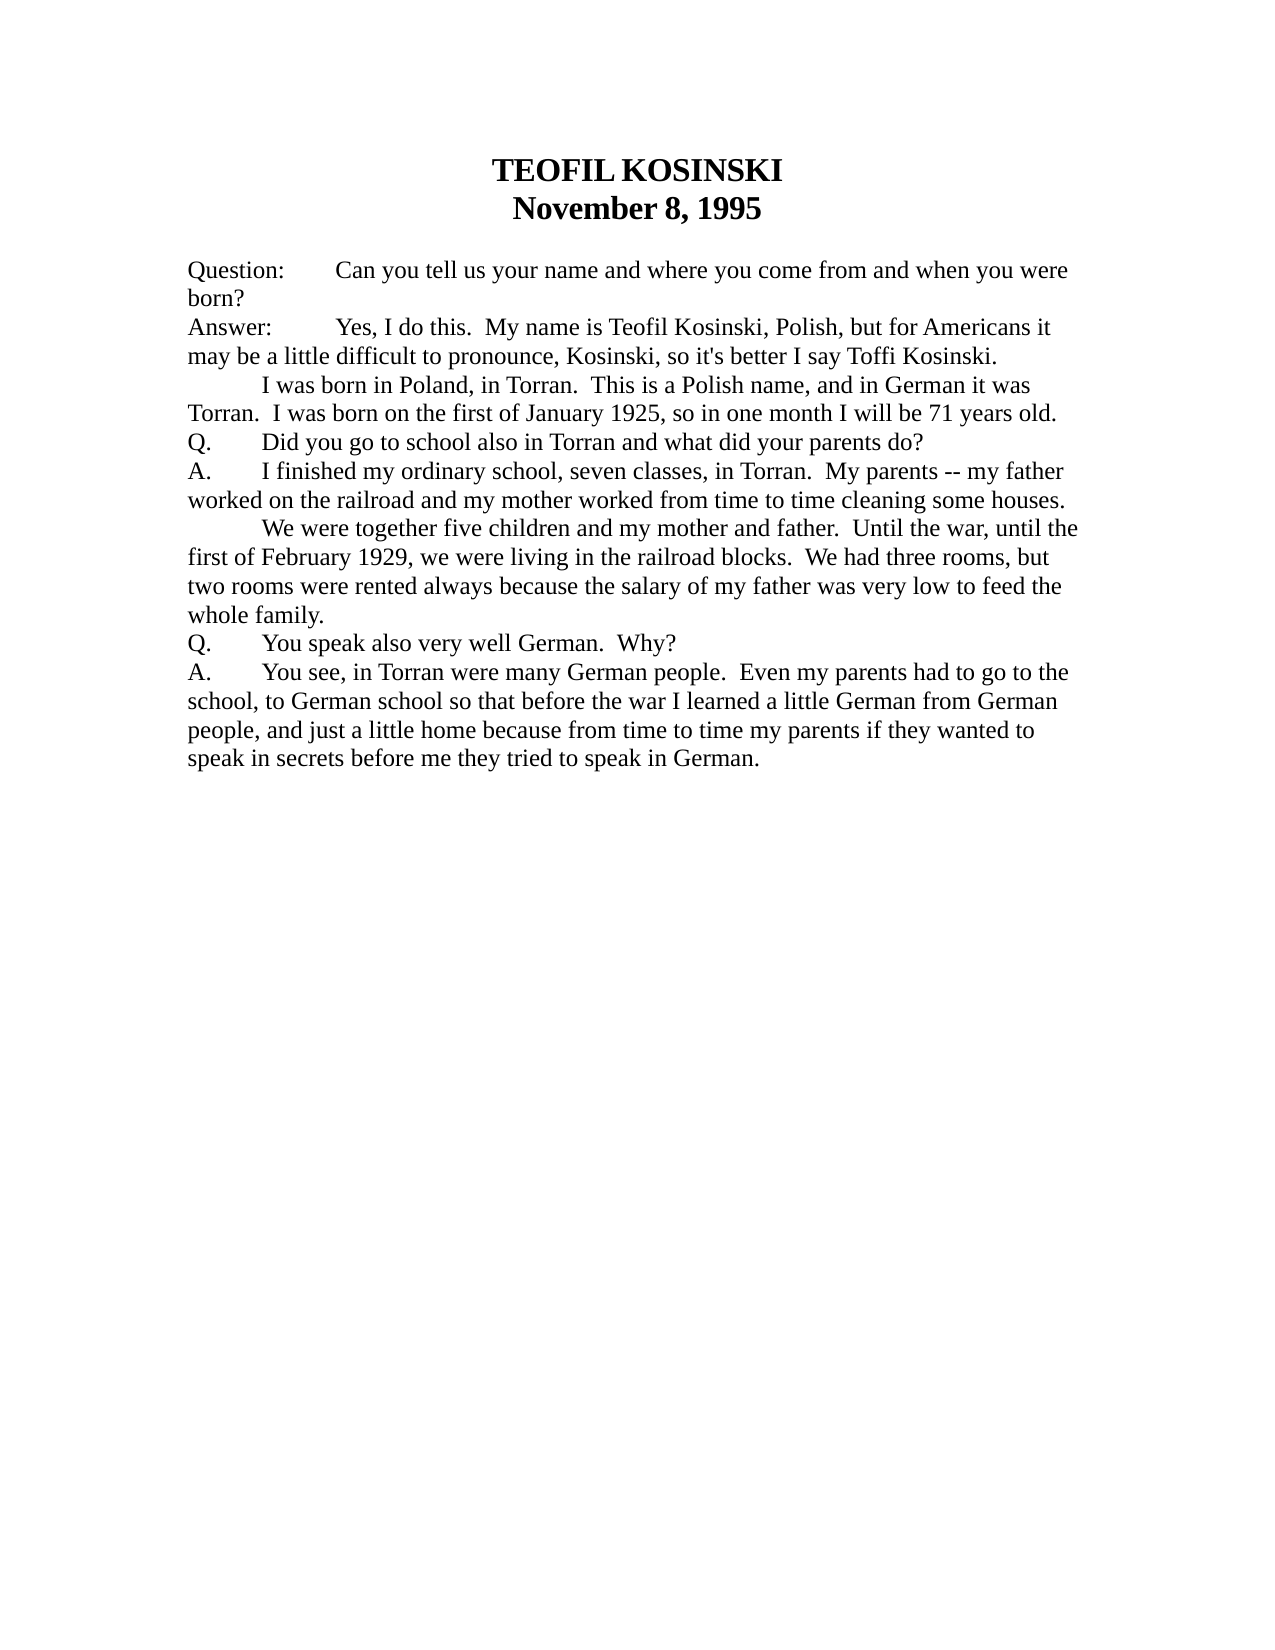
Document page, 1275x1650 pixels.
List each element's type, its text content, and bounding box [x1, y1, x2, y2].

text I was born in Poland, in Torran. This is a Polish name, and in German it was Torran. I was born on the first of January 1925, so in one month I will be 71 years old. [187, 370, 1087, 428]
text Question: Can you tell us your name and where you come from and when you were born? [187, 255, 1087, 313]
text Q. You speak also very well German. Why? [187, 629, 1087, 658]
text A. I finished my ordinary school, seven classes, in Torran. My parents -- my father worked on the railroad and my mother worked from time to time cleaning some houses. [187, 457, 1087, 514]
text November 8, 1995 [187, 188, 1087, 227]
text A. You see, in Torran were many German people. Even my parents had to go to the school, to German school so that before the war I learned a little German from German people, and just a little home because from time to time my parents if they wanted to speak in secrets before me they tried to speak in German. [187, 658, 1087, 773]
text Answer: Yes, I do this. My name is Teofil Kosinski, Polish, but for Americans it may be a little difficult to pronounce, Kosinski, so it's better I say Toffi Kosinski. [187, 313, 1087, 370]
text We were together five children and my mother and father. Until the war, until the first of February 1929, we were living in the railroad blocks. We had three rooms, but two rooms were rented always because the salary of my father was very low to feed the whole family. [187, 514, 1087, 629]
text Q. Did you go to school also in Torran and what did your parents do? [187, 428, 1087, 457]
text TEOFIL KOSINSKI [187, 150, 1087, 188]
